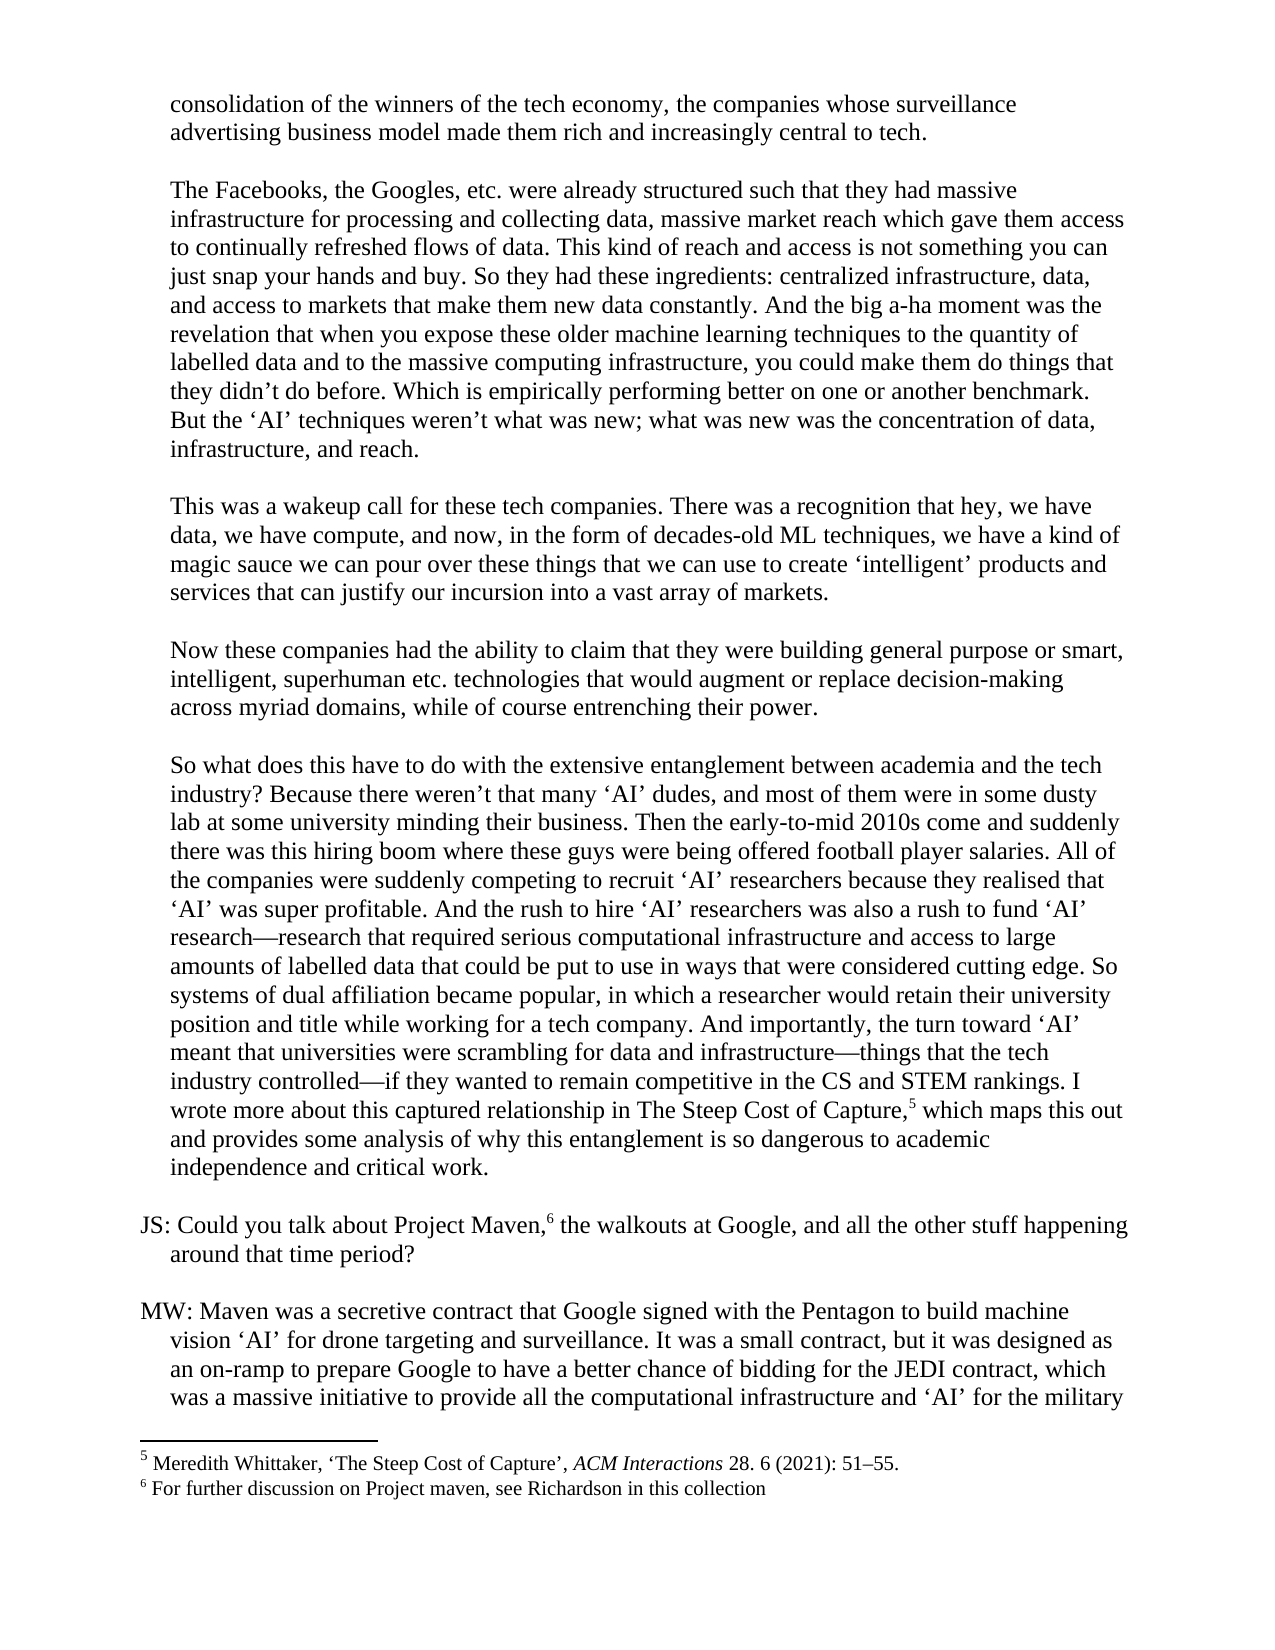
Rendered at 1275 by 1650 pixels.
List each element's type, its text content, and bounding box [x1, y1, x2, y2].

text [140, 89, 1129, 1181]
text JS: Could you talk about Project Maven, the walkouts at Google, and all the other stuff happening around that time period? [140, 1210, 1129, 1267]
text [140, 1296, 1129, 1411]
